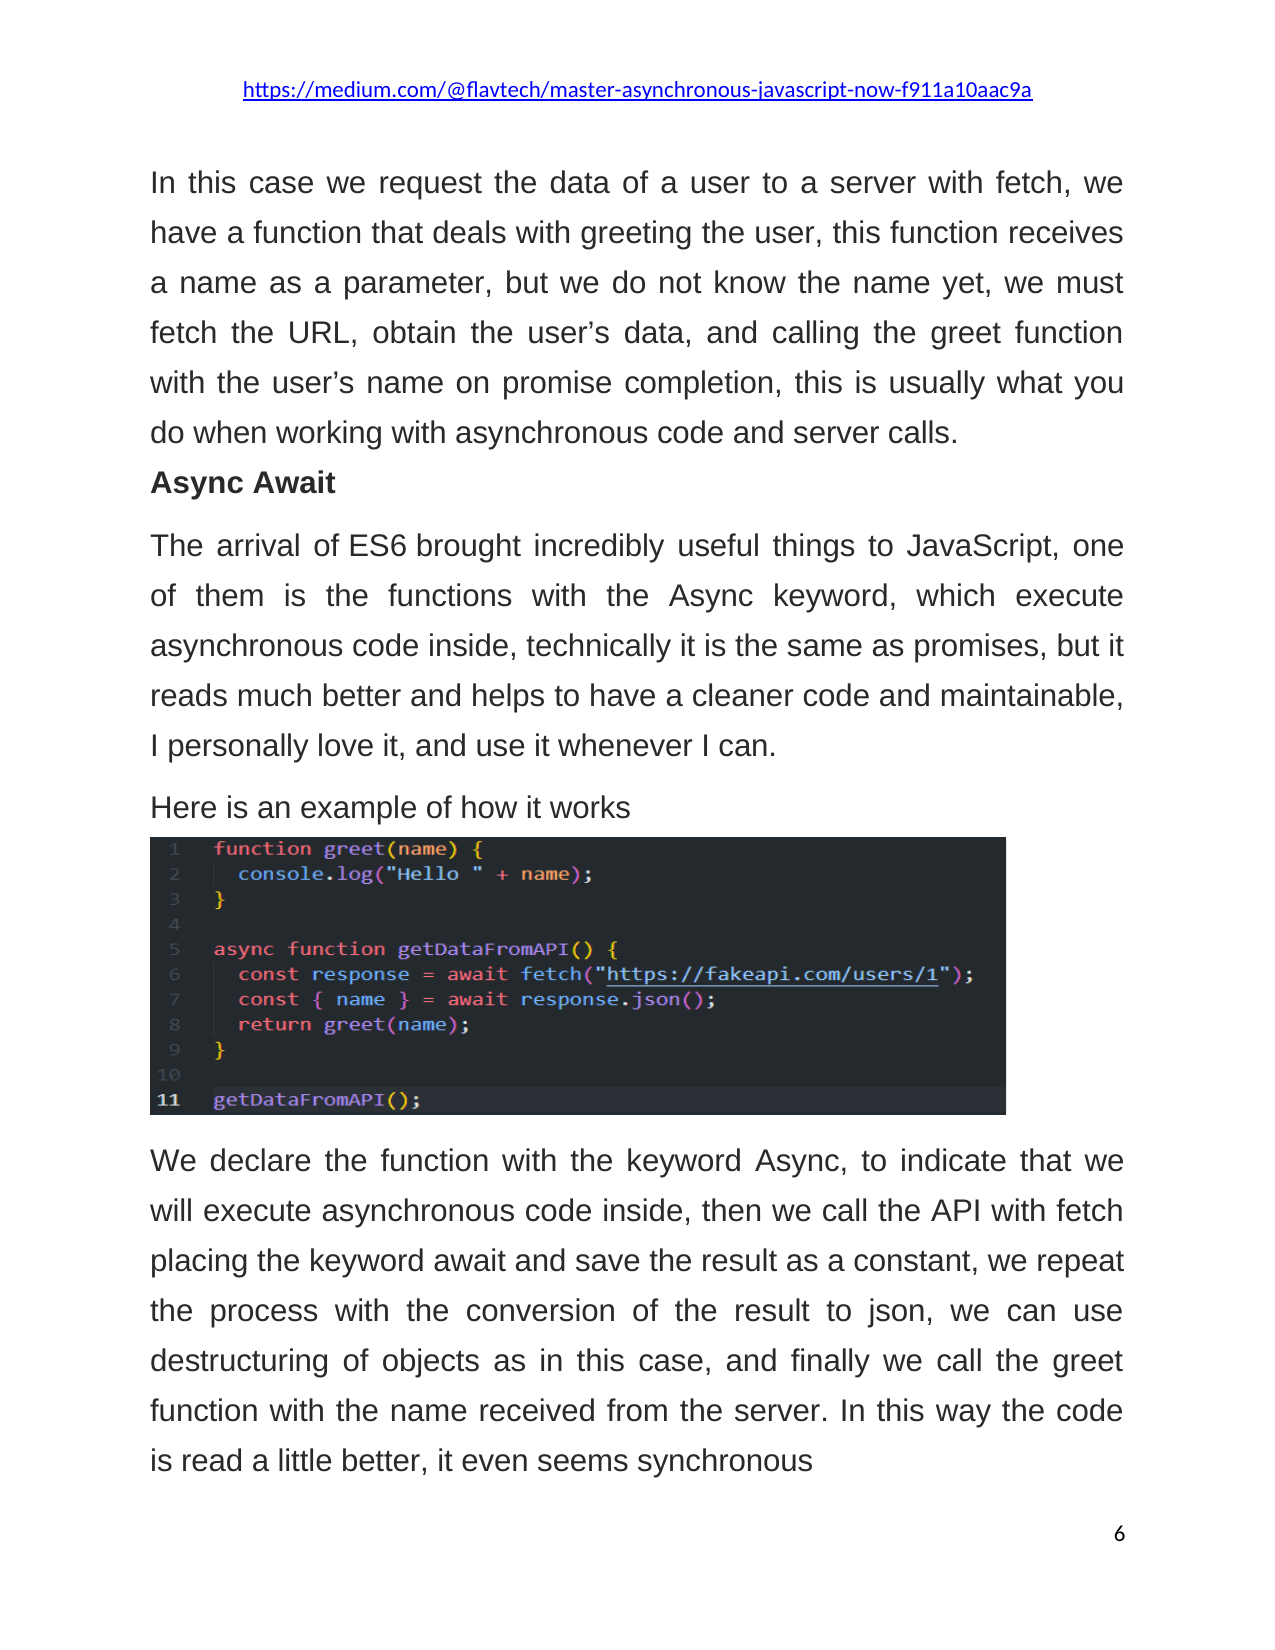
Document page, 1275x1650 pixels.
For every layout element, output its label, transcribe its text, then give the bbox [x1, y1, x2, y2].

text Here is an example of how it works [150, 775, 1125, 825]
text In this case we request the data of a user to a server with fetch, we have a function that deals with greeting the user, this function receives a name as a parameter, but we do not know the name yet, we must fetch the URL, obtain the user’s data, and calling the greet function with the user’s name on promise completion, this is usually what you do when working with asynchronous code and server calls. [150, 150, 1125, 450]
picture [150, 837, 1007, 1115]
text Async Await [150, 462, 1125, 500]
text We declare the function with the keyword Async, to indicate that we will execute asynchronous code inside, then we call the API with fetch placing the keyword await and save the result as a constant, we repeat the process with the conversion of the result to json, we can use destructuring of objects as in this case, and finally we call the greet function with the name received from the server. In this way the code is read a little better, it even seems synchronous [150, 1127, 1125, 1477]
text The arrival of ES6 brought incredibly useful things to JavaScript, one of them is the functions with the Async keyword, which execute asynchronous code inside, technically it is the same as promises, but it reads much better and helps to have a cleaner code and maintainable, I personally love it, and use it whenever I can. [150, 512, 1125, 762]
